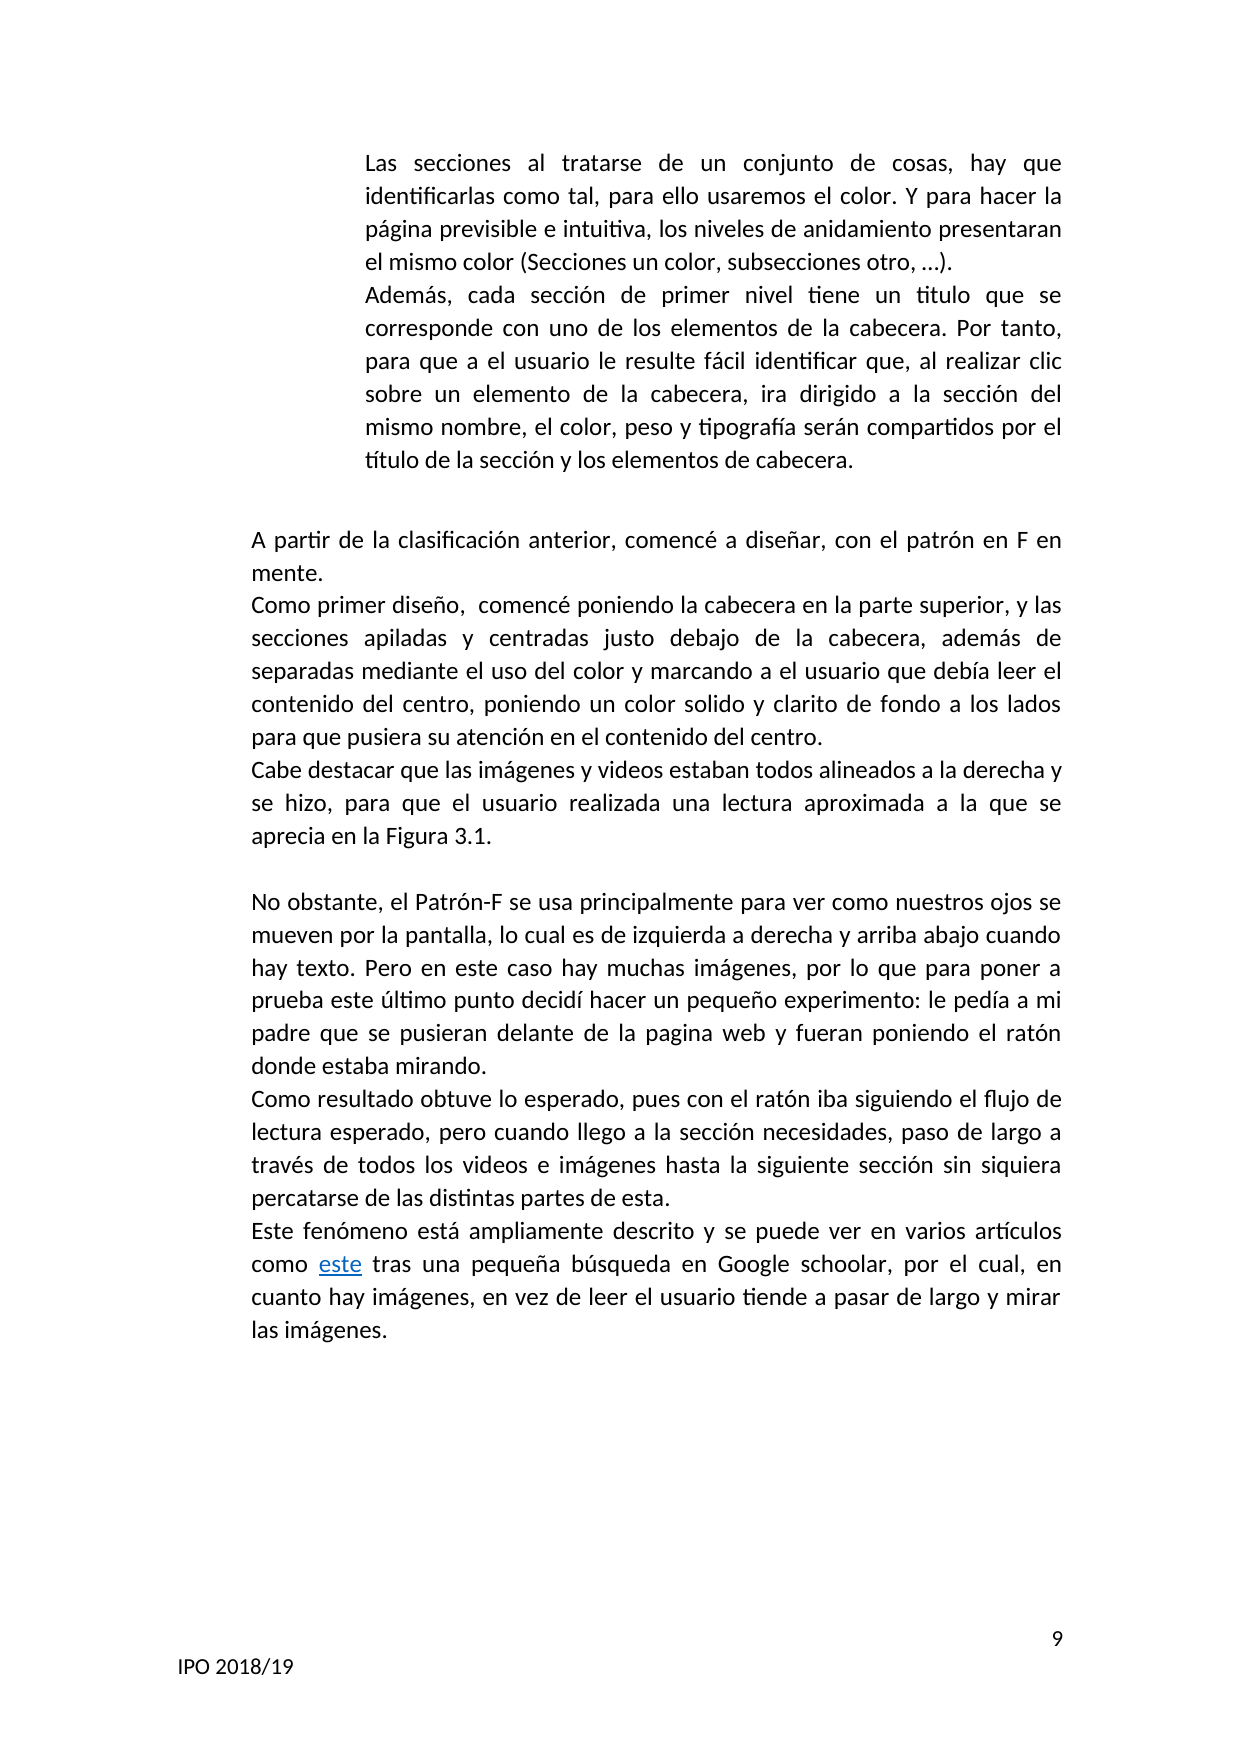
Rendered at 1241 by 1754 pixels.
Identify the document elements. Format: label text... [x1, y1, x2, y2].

text A partir de la clasificación anterior, comencé a diseñar, con el patrón en F en mente. [251, 524, 1063, 587]
text Como resultado obtuve lo esperado, pues con el ratón iba siguiendo el flujo de lectura esperado, pero cuando llego a la sección necesidades, paso de largo a través de todos los videos e imágenes hasta la siguiente sección sin siquiera percatarse de las distintas partes de esta. [251, 1083, 1063, 1213]
text Cabe destacar que las imágenes y videos estaban todos alineados a la derecha y se hizo, para que el usuario realizada una lectura aproximada a la que se aprecia en la Figura 3.1. [251, 754, 1063, 851]
list Además, cada sección de primer nivel tiene un titulo que se corresponde con uno de los elementos de la cabecera. Por tanto, para que a el usuario le resulte fácil identificar que, al realizar clic sobre un elemento de la cabecera, ira dirigido a la sección del mismo nombre, el color, peso y tipografía serán compartidos por el título de la sección y los elementos de cabecera. [365, 279, 1063, 474]
list Las secciones al tratarse de un conjunto de cosas, hay que identificarlas como tal, para ello usaremos el color. Y para hacer la página previsible e intuitiva, los niveles de anidamiento presentaran el mismo color (Secciones un color, subsecciones otro, …). [365, 148, 1063, 277]
text No obstante, el Patrón-F se usa principalmente para ver como nuestros ojos se mueven por la pantalla, lo cual es de izquierda a derecha y arriba abajo cuando hay texto. Pero en este caso hay muchas imágenes, por lo que para poner a prueba este último punto decidí hacer un pequeño experimento: le pedía a mi padre que se pusieran delante de la pagina web y fueran poniendo el ratón donde estaba mirando. [251, 886, 1063, 1081]
text Como primer diseño, comencé poniendo la cabecera en la parte superior, y las secciones apiladas y centradas justo debajo de la cabecera, además de separadas mediante el uso del color y marcando a el usuario que debía leer el contenido del centro, poniendo un color solido y clarito de fondo a los lados para que pusiera su atención en el contenido del centro. [251, 590, 1063, 752]
text Este fenómeno está ampliamente descrito y se puede ver en varios artículos como este tras una pequeña búsqueda en Google schoolar, por el cual, en cuanto hay imágenes, en vez de leer el usuario tiende a pasar de largo y mirar las imágenes. [251, 1215, 1063, 1344]
